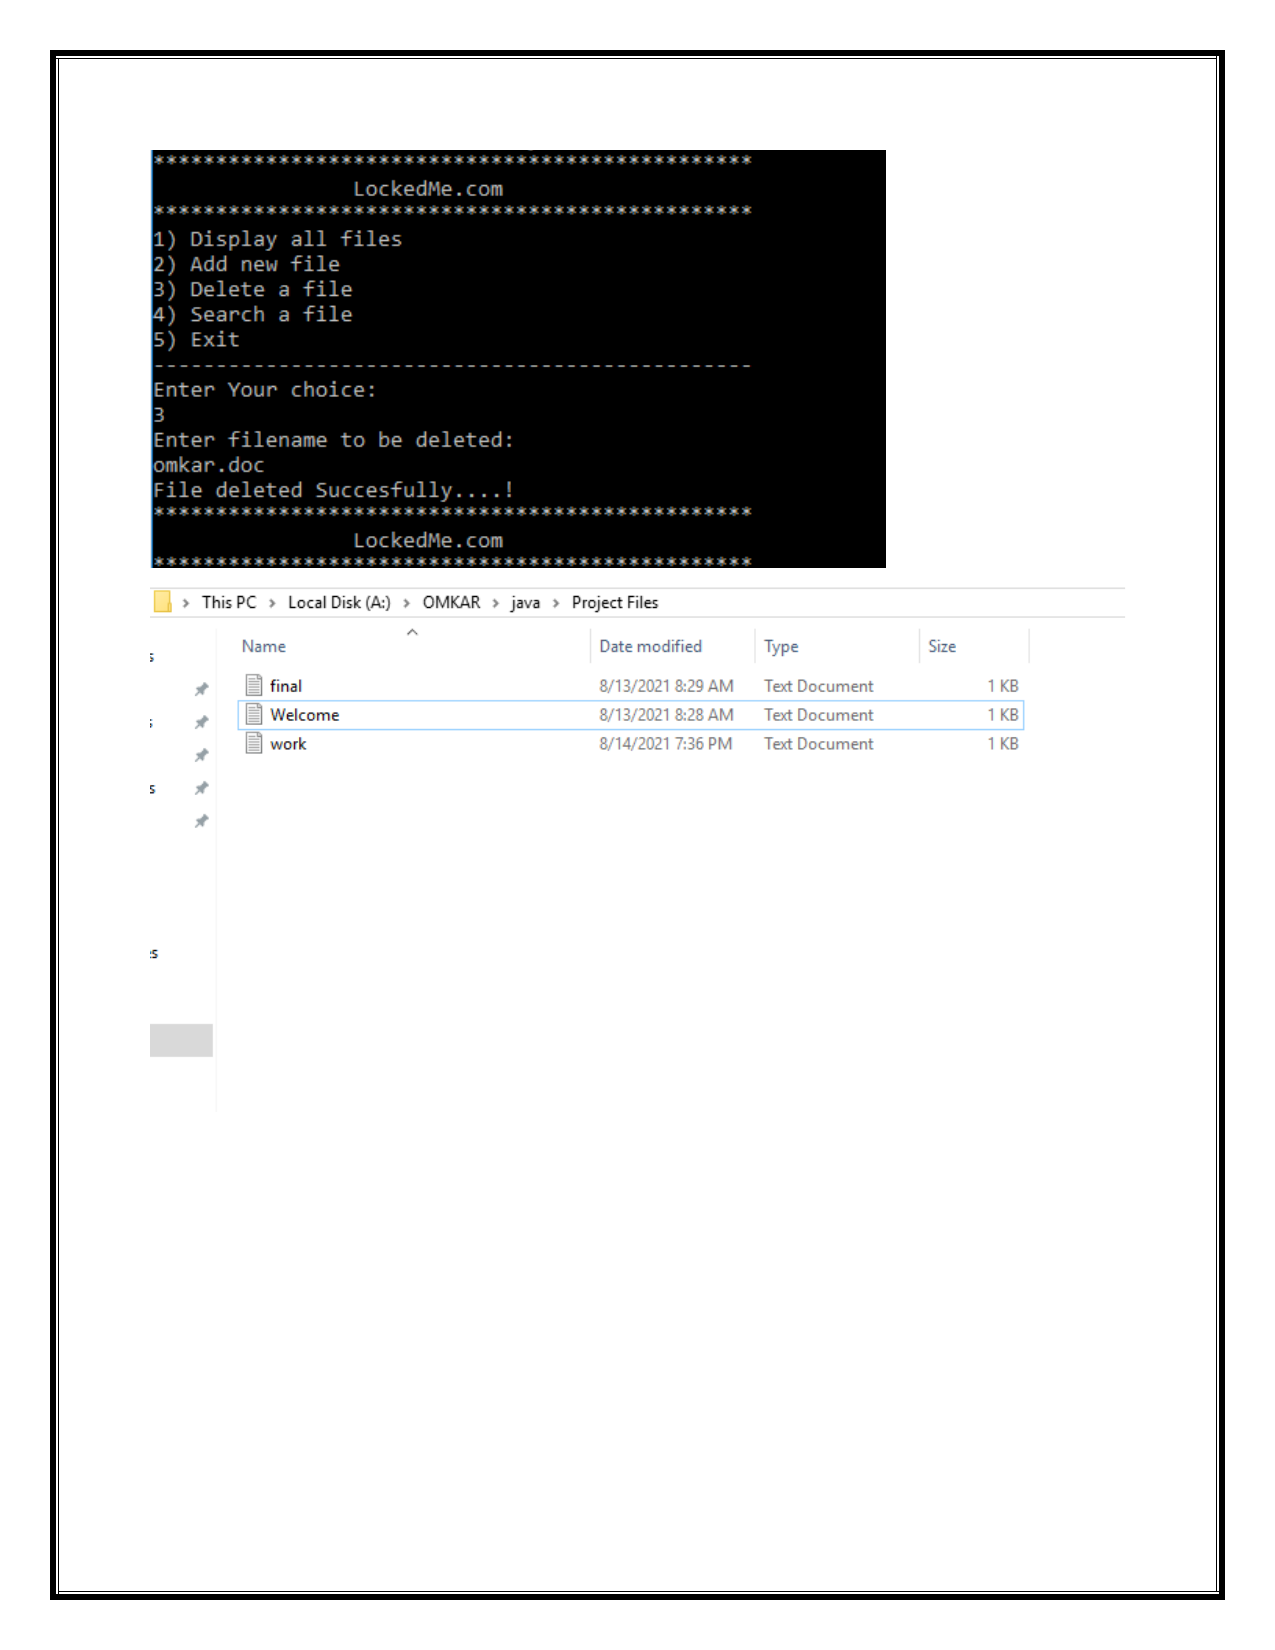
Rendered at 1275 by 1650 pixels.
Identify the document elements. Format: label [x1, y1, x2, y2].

picture [150, 150, 886, 568]
picture [150, 586, 1125, 1112]
